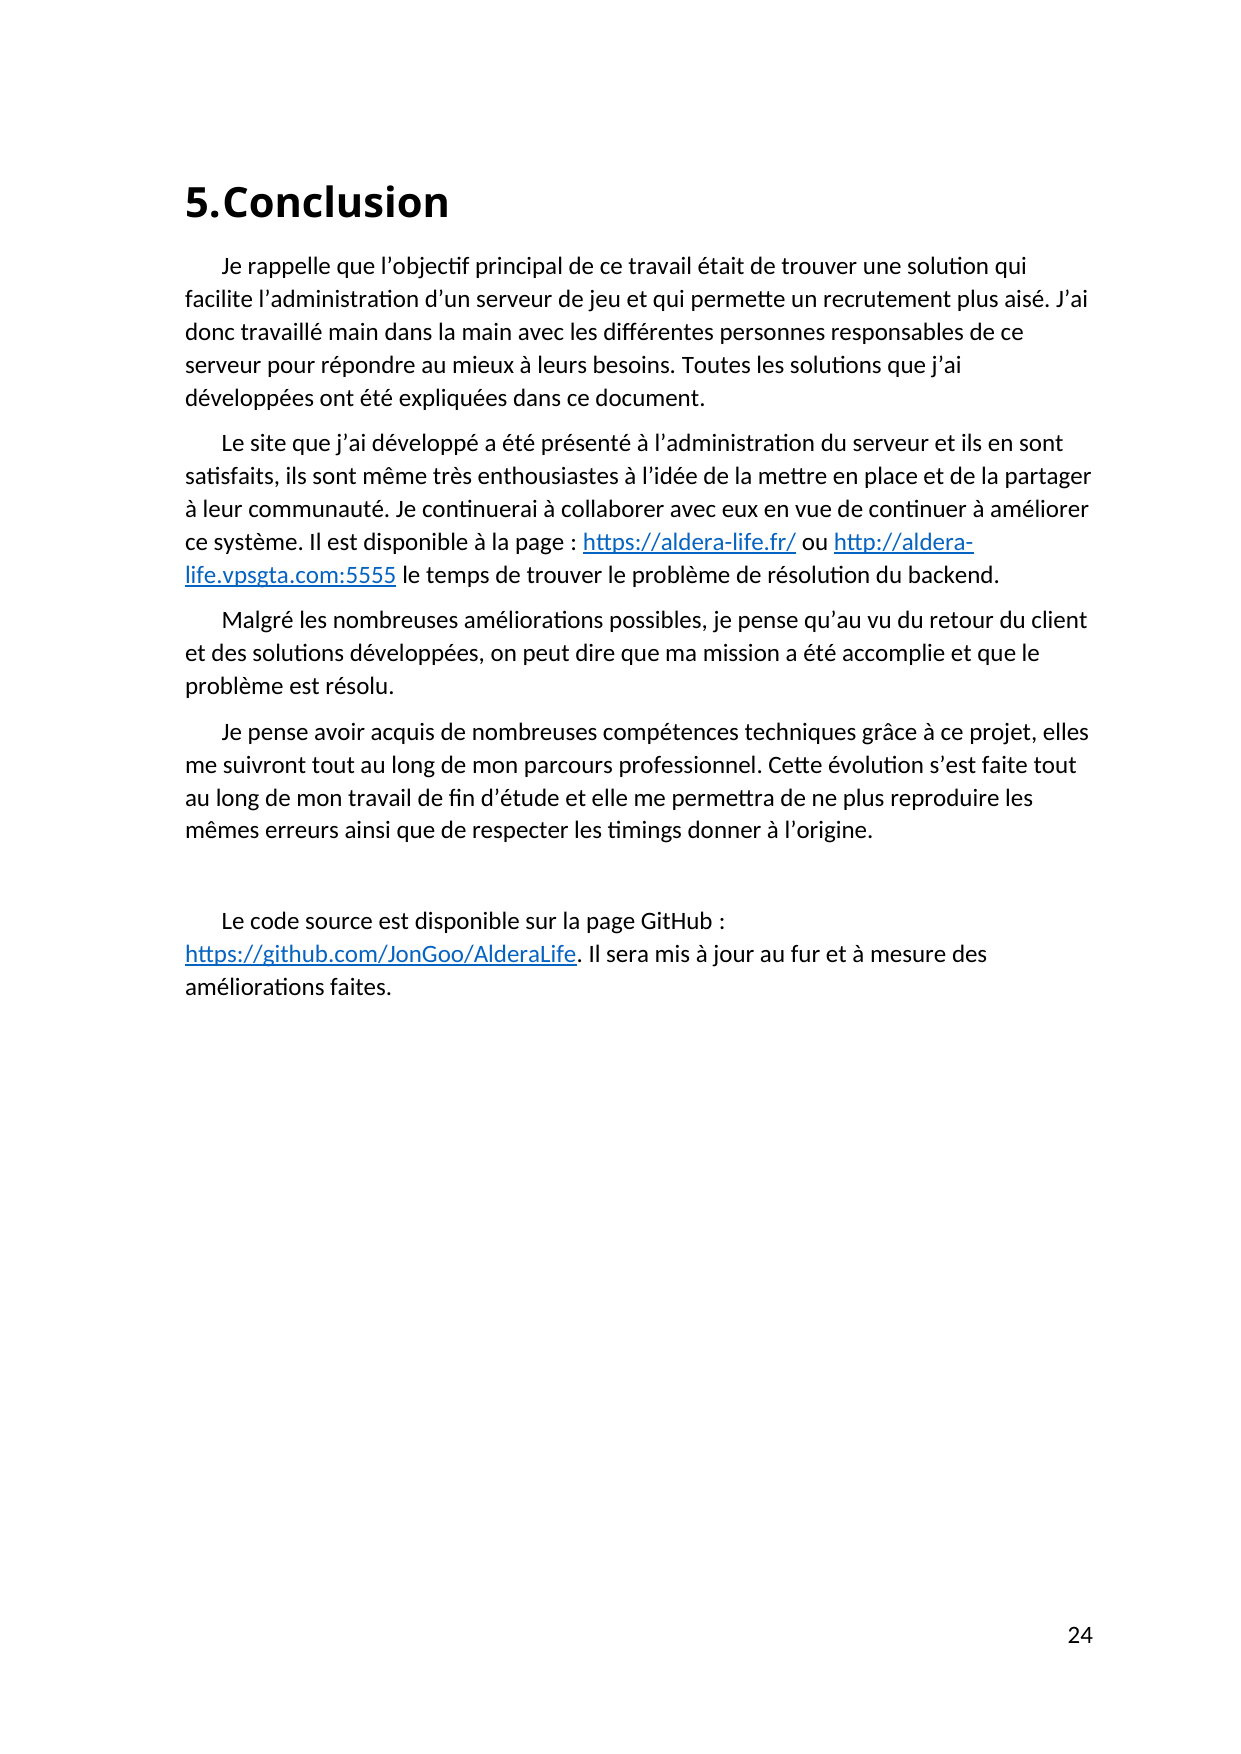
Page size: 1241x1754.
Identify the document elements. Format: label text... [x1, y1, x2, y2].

text Je pense avoir acquis de nombreuses compétences techniques grâce à ce projet, elles me suivront tout au long de mon parcours professionnel. Cette évolution s’est faite tout au long de mon travail de fin d’étude et elle me permettra de ne plus reproduire les mêmes erreurs ainsi que de respecter les timings donner à l’origine. [185, 716, 1093, 845]
text Le code source est disponible sur la page GitHub : https://github.com/JonGoo/AlderaLife. Il sera mis à jour au fur et à mesure des améliorations faites. [185, 906, 1093, 1002]
text Le site que j’ai développé a été présenté à l’administration du serveur et ils en sont satisfaits, ils sont même très enthousiastes à l’idée de la mettre en place et de la partager à leur communauté. Je continuerai à collaborer avec eux en vue de continuer à améliorer ce système. Il est disponible à la page : https://aldera-life.fr/ ou http://aldera-life.vpsgta.com:5555 le temps de trouver le problème de résolution du backend. [185, 428, 1093, 590]
text Je rappelle que l’objectif principal de ce travail était de trouver une solution qui facilite l’administration d’un serveur de jeu et qui permette un recrutement plus aisé. J’ai donc travaillé main dans la main avec les différentes personnes responsables de ce serveur pour répondre au mieux à leurs besoins. Toutes les solutions que j’ai développées ont été expliquées dans ce document. [185, 251, 1093, 413]
subtitle Conclusion [185, 173, 1093, 229]
text Malgré les nombreuses améliorations possibles, je pense qu’au vu du retour du client et des solutions développées, on peut dire que ma mission a été accomplie et que le problème est résolu. [185, 605, 1093, 701]
